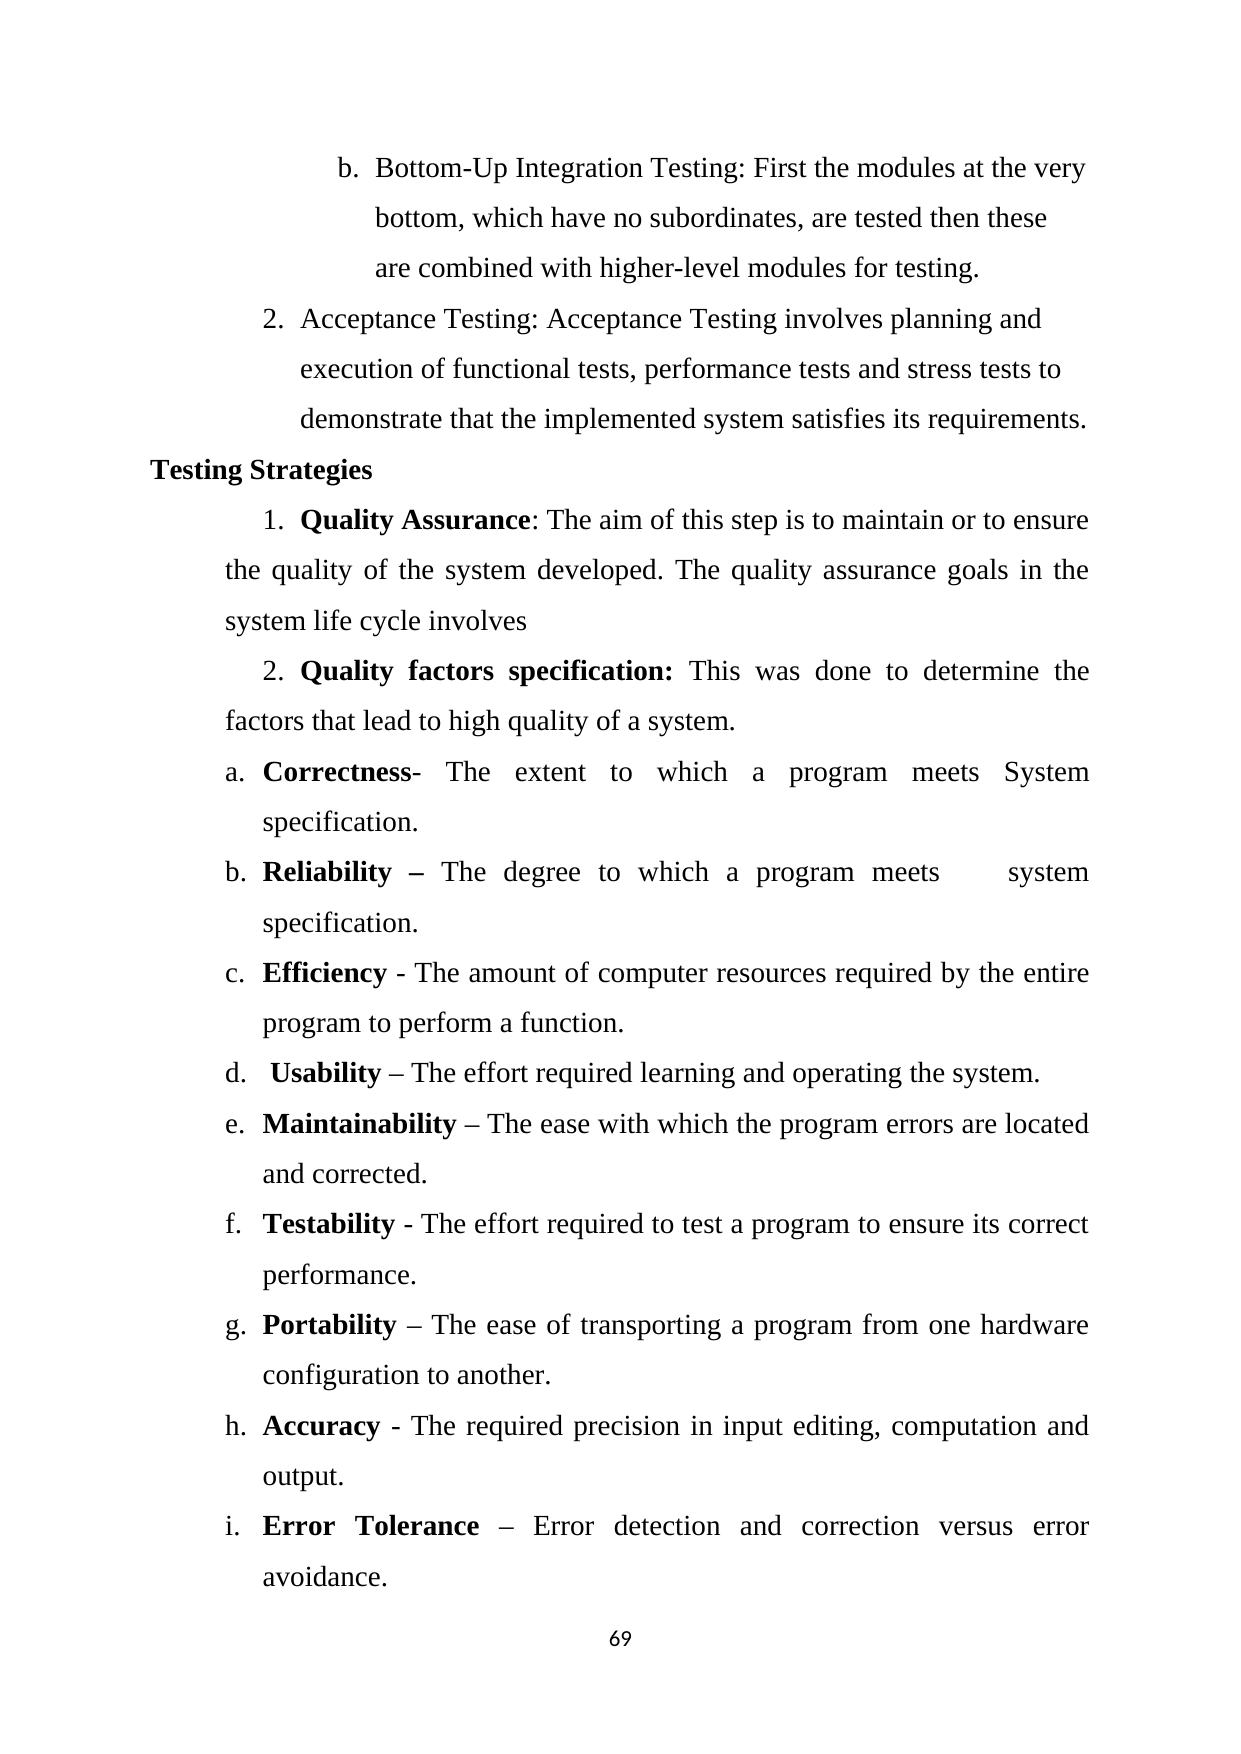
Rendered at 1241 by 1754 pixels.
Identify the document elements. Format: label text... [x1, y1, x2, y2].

list Error Tolerance – Error detection and correction versus error avoidance. [225, 1508, 1090, 1592]
text Testing Strategies [150, 452, 1090, 485]
list Usability – The effort required learning and operating the system. [225, 1056, 1090, 1089]
list Maintainability – The ease with which the program errors are located and corrected. [225, 1106, 1090, 1190]
list Reliability – The degree to which a program meets system specification. [225, 854, 1090, 938]
list Testability - The effort required to test a program to ensure its correct performance. [225, 1207, 1090, 1290]
list Quality factors specification: This was done to determine the factors that lead to high quality of a system. [225, 653, 1090, 737]
list Accuracy - The required precision in input editing, computation and output. [225, 1408, 1090, 1492]
list Quality Assurance: The aim of this step is to maintain or to ensure the quality of the system developed. The quality assurance goals in the system life cycle involves [225, 502, 1090, 636]
list Efficiency - The amount of computer resources required by the entire program to perform a function. [225, 955, 1090, 1039]
list Correctness- The extent to which a program meets System specification. [225, 754, 1090, 838]
list Acceptance Testing: Acceptance Testing involves planning and execution of functional tests, performance tests and stress tests to demonstrate that the implemented system satisfies its requirements. [262, 301, 1090, 435]
list Portability – The ease of transporting a program from one hardware configuration to another. [225, 1307, 1090, 1391]
list Bottom-Up Integration Testing: First the modules at the very bottom, which have no subordinates, are tested then these are combined with higher-level modules for testing. [337, 150, 1090, 284]
